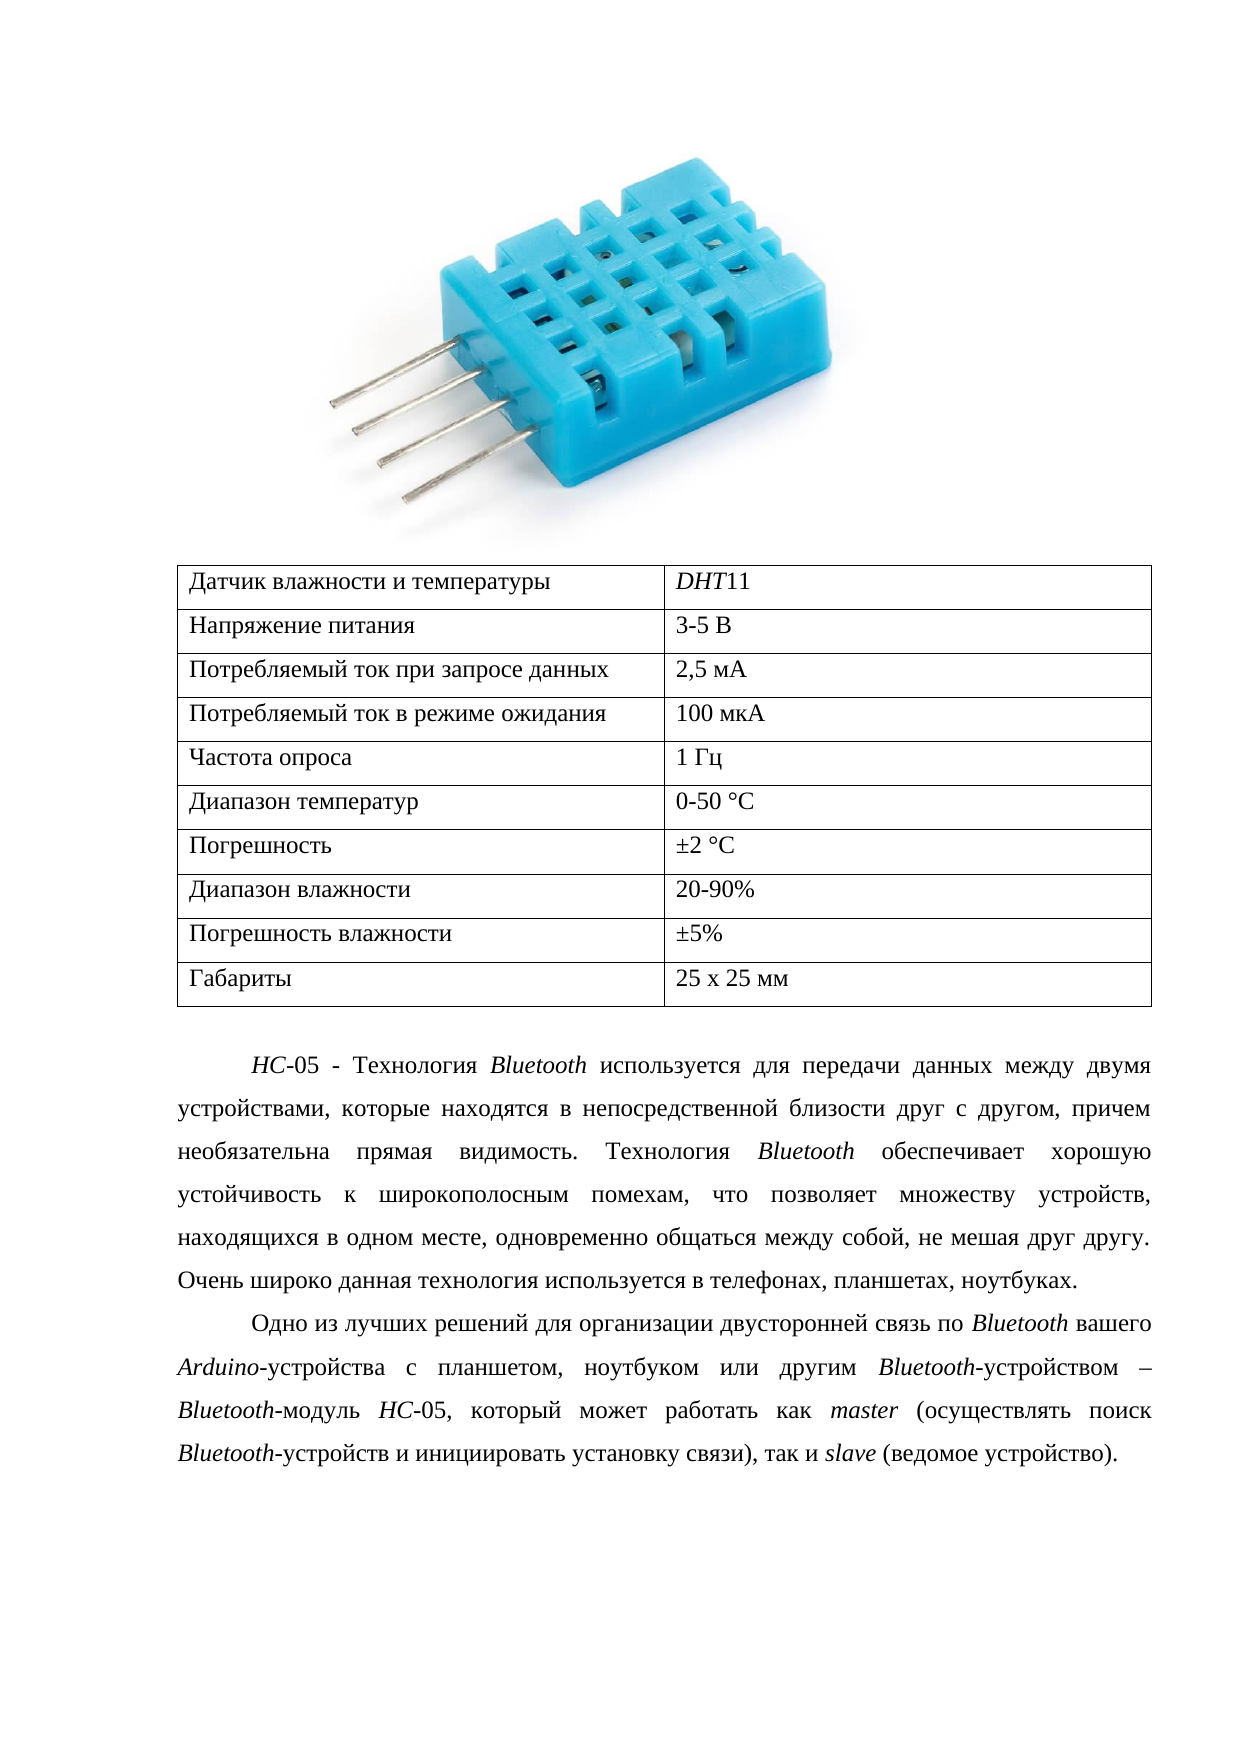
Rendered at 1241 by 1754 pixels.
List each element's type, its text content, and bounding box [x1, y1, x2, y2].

picture [251, 118, 900, 551]
table_cell 2,5 мА [665, 654, 1151, 697]
table_cell 3-5 В [665, 610, 1151, 653]
table_cell Диапазон влажности [178, 875, 664, 917]
table_cell 20-90% [665, 875, 1151, 917]
table_cell Погрешность [178, 830, 664, 873]
table_cell Потребляемый ток при запросе данных [178, 654, 664, 697]
table_cell 100 мкА [665, 698, 1151, 741]
table_cell 1 Гц [665, 742, 1151, 785]
table_cell Напряжение питания [178, 610, 664, 653]
table_cell Потребляемый ток в режиме ожидания [178, 698, 664, 741]
table_cell Габариты [178, 963, 664, 1006]
table_cell Диапазон температур [178, 786, 664, 829]
table_cell ±5% [665, 919, 1151, 962]
table_cell Погрешность влажности [178, 919, 664, 962]
table_header Датчик влажности и температуры [178, 566, 664, 609]
text Одно из лучших решений для организации двусторонней связь по Bluetooth вашего Arduino-устройства с планшетом, ноутбуком или другим Bluetooth-устройством – Bluetooth-модуль HC-05, который может работать как master (осуществлять поиск Bluetooth-устройств и инициировать установку связи), так и slave (ведомое устройство). [177, 1308, 1152, 1467]
table_cell 0-50 °С [665, 786, 1151, 829]
table_cell 25 х 25 мм [665, 963, 1151, 1006]
table_header DHT11 [665, 566, 1151, 609]
text HC-05 - Технология Bluetooth используется для передачи данных между двумя устройствами, которые находятся в непосредственной близости друг с другом, причем необязательна прямая видимость. Технология Bluetooth обеспечивает хорошую устойчивость к широкополосным помехам, что позволяет множеству устройств, находящихся в одном месте, одновременно общаться между собой, не мешая друг другу. Очень широко данная технология используется в телефонах, планшетах, ноутбуках. [177, 1050, 1152, 1294]
table_cell ±2 °С [665, 830, 1151, 873]
table_cell Частота опроса [178, 742, 664, 785]
